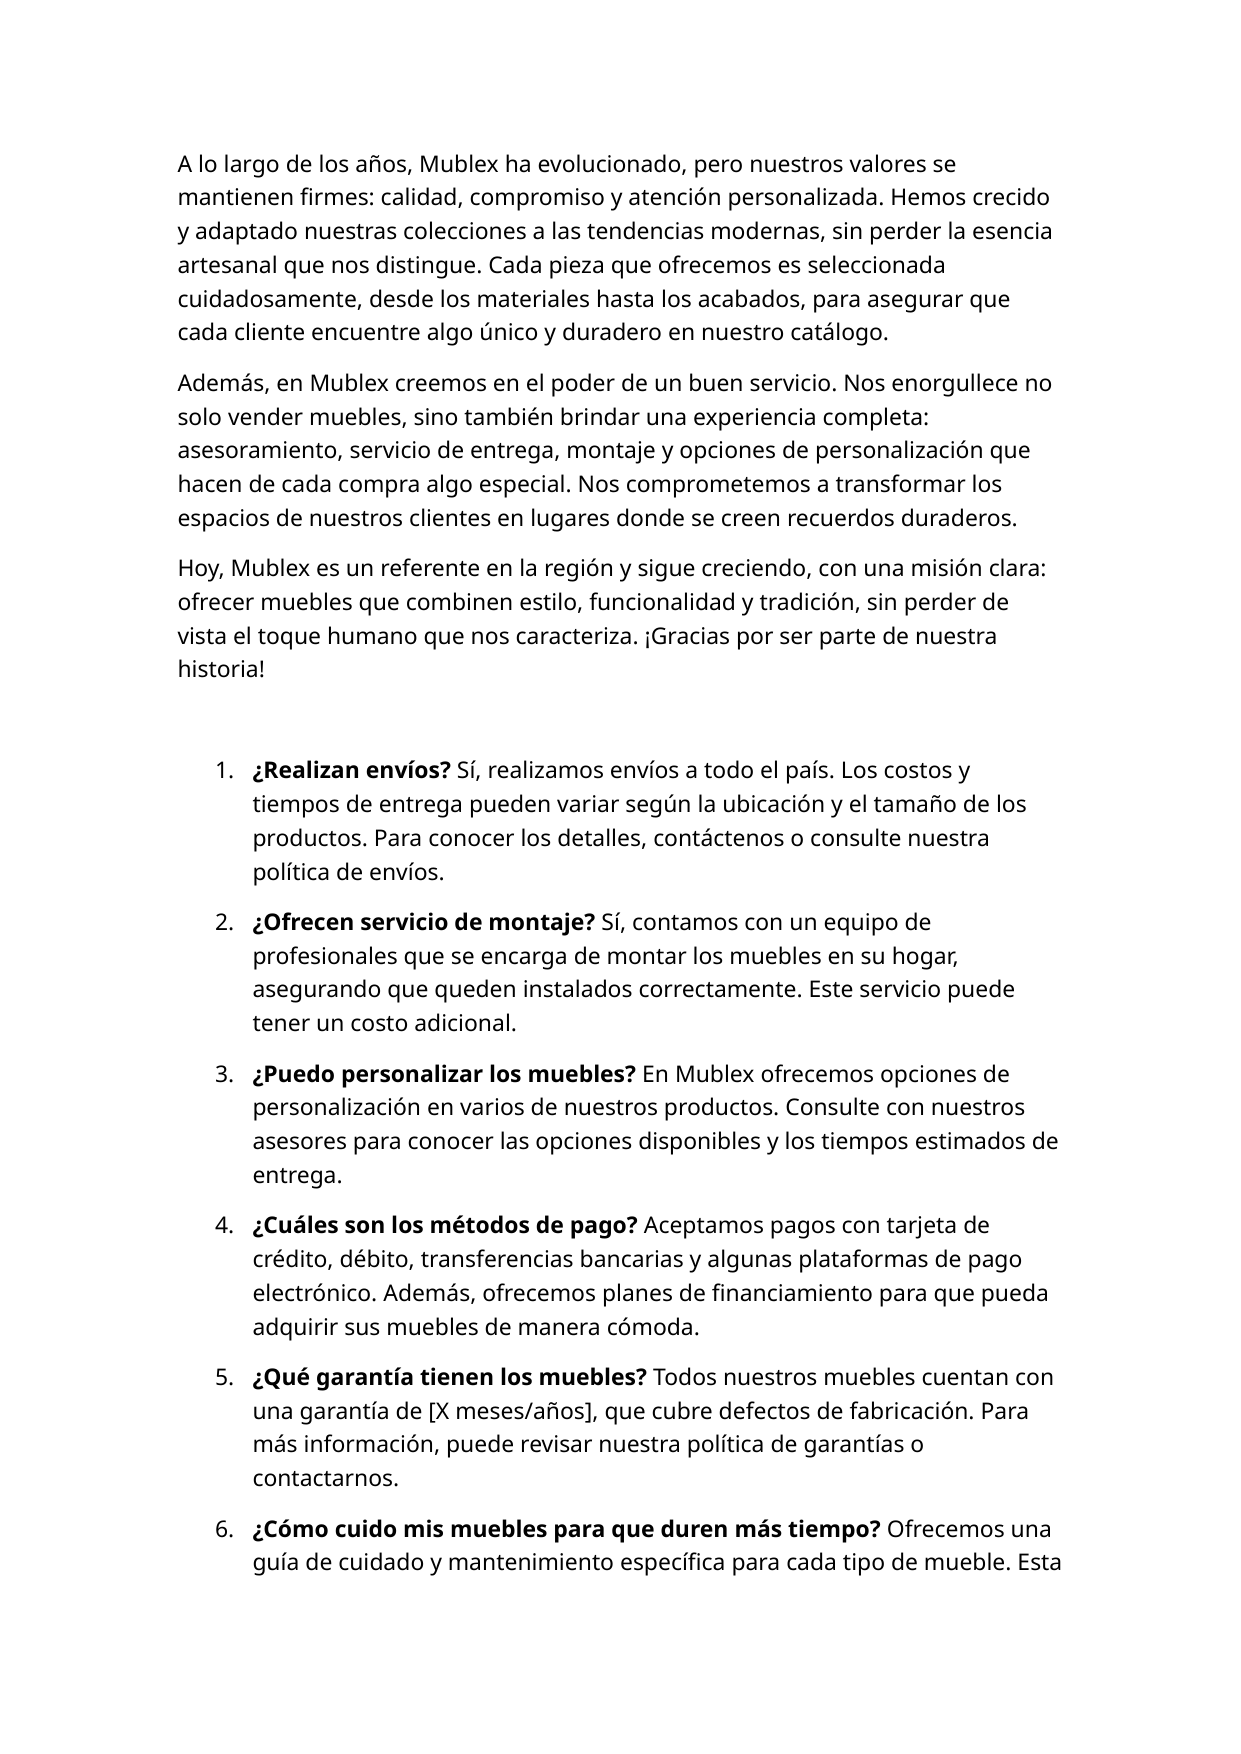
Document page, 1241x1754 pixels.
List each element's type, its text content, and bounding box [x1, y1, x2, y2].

text A lo largo de los años, Mublex ha evolucionado, pero nuestros valores se mantienen firmes: calidad, compromiso y atención personalizada. Hemos crecido y adaptado nuestras colecciones a las tendencias modernas, sin perder la esencia artesanal que nos distingue. Cada pieza que ofrecemos es seleccionada cuidadosamente, desde los materiales hasta los acabados, para asegurar que cada cliente encuentre algo único y duradero en nuestro catálogo. [177, 148, 1063, 348]
text Hoy, Mublex es un referente en la región y sigue creciendo, con una misión clara: ofrecer muebles que combinen estilo, funcionalidad y tradición, sin perder de vista el toque humano que nos caracteriza. ¡Gracias por ser parte de nuestra historia! [177, 552, 1063, 685]
text Además, en Mublex creemos en el poder de un buen servicio. Nos enorgullece no solo vender muebles, sino también brindar una experiencia completa: asesoramiento, servicio de entrega, montaje y opciones de personalización que hacen de cada compra algo especial. Nos comprometemos a transformar los espacios de nuestros clientes en lugares donde se creen recuerdos duraderos. [177, 367, 1063, 533]
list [215, 1513, 1063, 1578]
list ¿Realizan envíos? Sí, realizamos envíos a todo el país. Los costos y tiempos de entrega pueden variar según la ubicación y el tamaño de los productos. Para conocer los detalles, contáctenos o consulte nuestra política de envíos. [215, 754, 1063, 887]
list ¿Qué garantía tienen los muebles? Todos nuestros muebles cuentan con una garantía de [X meses/años], que cubre defectos de fabricación. Para más información, puede revisar nuestra política de garantías o contactarnos. [215, 1361, 1063, 1493]
list ¿Cuáles son los métodos de pago? Aceptamos pagos con tarjeta de crédito, débito, transferencias bancarias y algunas plataformas de pago electrónico. Además, ofrecemos planes de financiamiento para que pueda adquirir sus muebles de manera cómoda. [215, 1209, 1063, 1342]
list ¿Puedo personalizar los muebles? En Mublex ofrecemos opciones de personalización en varios de nuestros productos. Consulte con nuestros asesores para conocer las opciones disponibles y los tiempos estimados de entrega. [215, 1058, 1063, 1190]
list ¿Ofrecen servicio de montaje? Sí, contamos con un equipo de profesionales que se encarga de montar los muebles en su hogar, asegurando que queden instalados correctamente. Este servicio puede tener un costo adicional. [215, 906, 1063, 1038]
